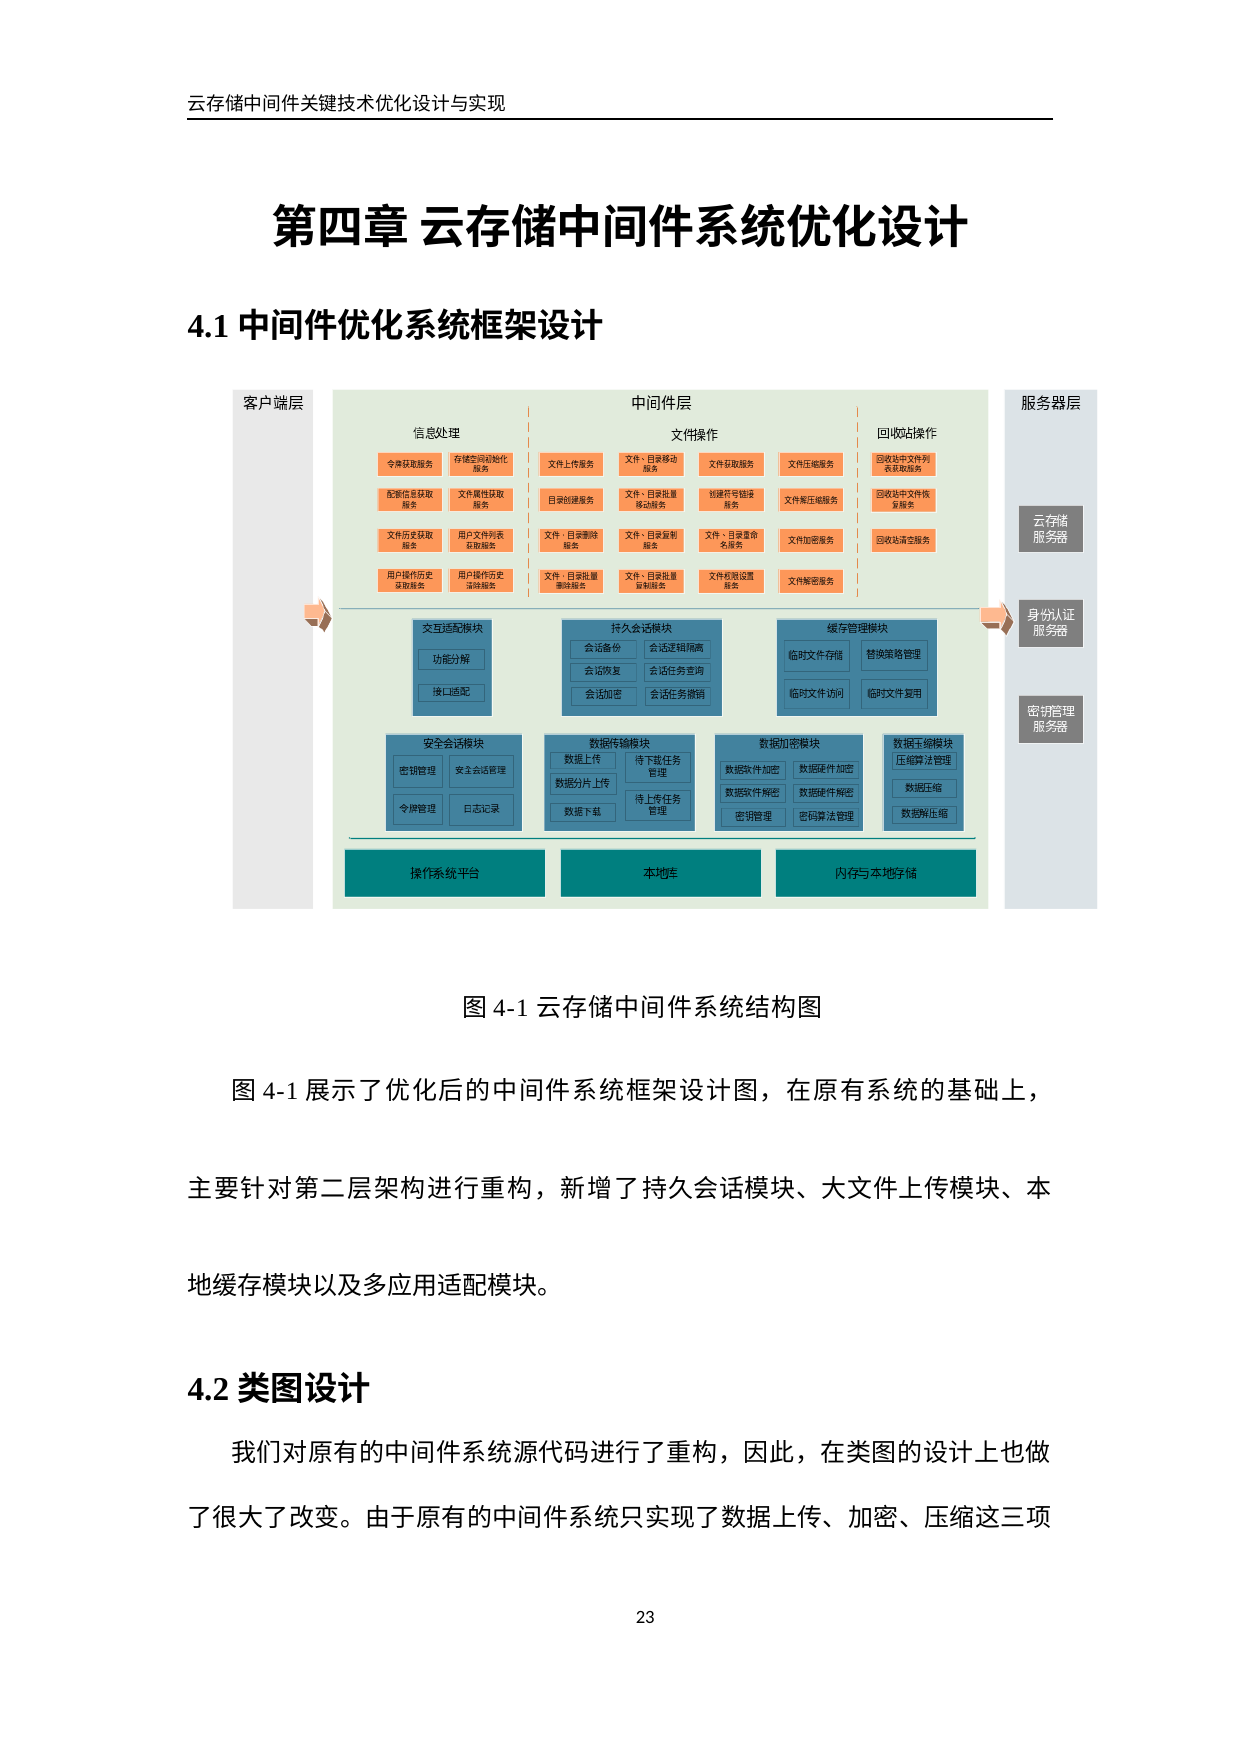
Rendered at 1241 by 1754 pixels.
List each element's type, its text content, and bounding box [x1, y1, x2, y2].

text 图4-1展示了优化后的中间件系统框架设计图，在原有系统的基础上，主要针对第二层架构进行重构，新增了持久会话模块、大文件上传模块、本地缓存模块以及多应用适配模块。 [187, 1056, 1053, 1316]
subtitle 4.1 中间件优化系统框架设计 [187, 291, 1053, 356]
text 图4-1 云存储中间件系统结构图 [187, 388, 1053, 1038]
subtitle 4.2 类图设计 [187, 1353, 1053, 1418]
subtitle 第四章 云存储中间件系统优化设计 [187, 174, 1053, 272]
